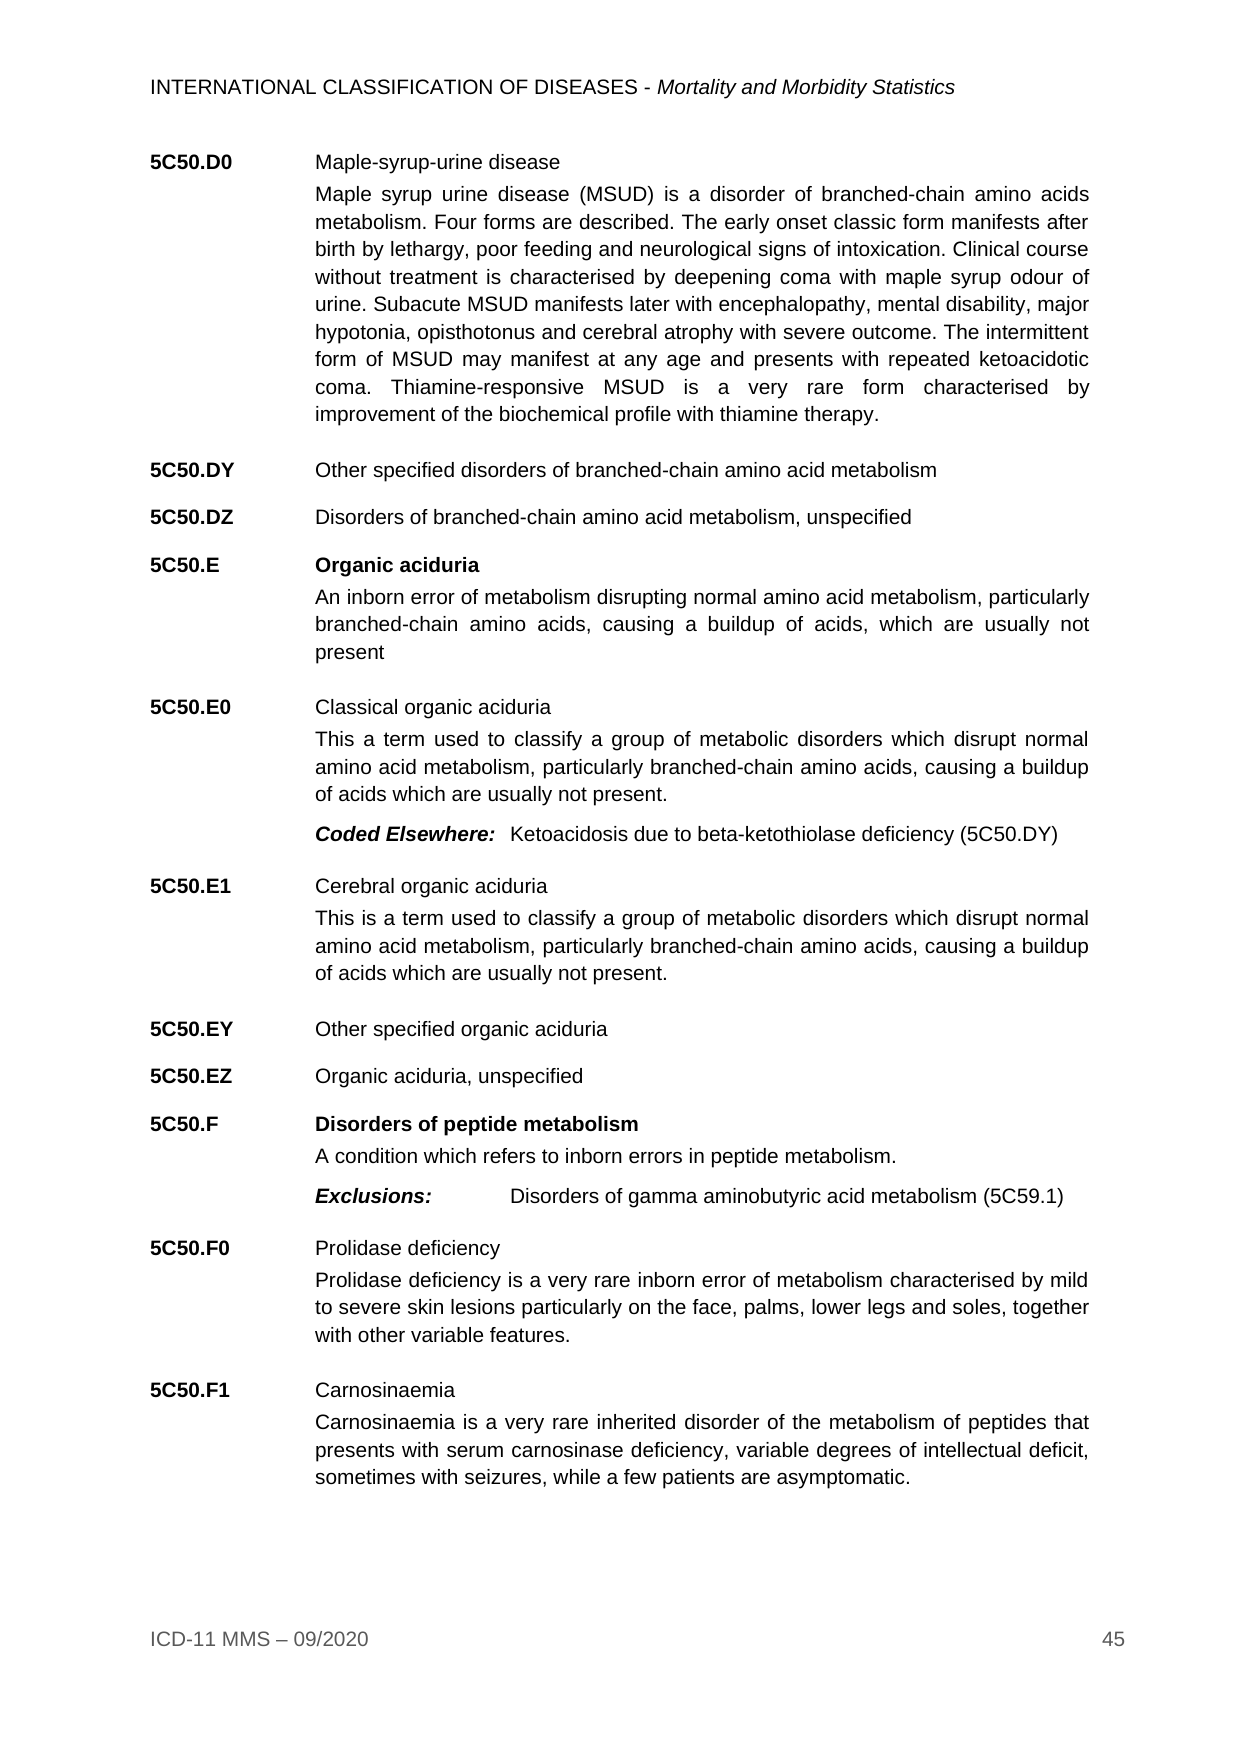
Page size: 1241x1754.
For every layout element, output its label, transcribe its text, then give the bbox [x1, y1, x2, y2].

title 5C50.F1 Carnosinaemia [150, 1378, 1090, 1402]
title 5C50.E Organic aciduria [150, 552, 1090, 576]
title 5C50.F Disorders of peptide metabolism [150, 1111, 1090, 1135]
text This a term used to classify a group of metabolic disorders which disrupt normal amino acid metabolism, particularly branched-chain amino acids, causing a buildup of acids which are usually not present. [315, 727, 1090, 806]
list Exclusions: Disorders of gamma aminobutyric acid metabolism (5C59.1) [315, 1184, 1090, 1208]
title 5C50.DZ Disorders of branched-chain amino acid metabolism, unspecified [150, 505, 1090, 529]
text This is a term used to classify a group of metabolic disorders which disrupt normal amino acid metabolism, particularly branched-chain amino acids, causing a buildup of acids which are usually not present. [315, 906, 1090, 985]
text Maple syrup urine disease (MSUD) is a disorder of branched-chain amino acids metabolism. Four forms are described. The early onset classic form manifests after birth by lethargy, poor feeding and neurological signs of intoxication. Clinical course without treatment is characterised by deepening coma with maple syrup odour of urine. Subacute MSUD manifests later with encephalopathy, mental disability, major hypotonia, opisthotonus and cerebral atrophy with severe outcome. The intermittent form of MSUD may manifest at any age and presents with repeated ketoacidotic coma. Thiamine-responsive MSUD is a very rare form characterised by improvement of the biochemical profile with thiamine therapy. [315, 182, 1090, 426]
title 5C50.F0 Prolidase deficiency [150, 1235, 1090, 1259]
title 5C50.DY Other specified disorders of branched-chain amino acid metabolism [150, 457, 1090, 481]
title 5C50.E0 Classical organic aciduria [150, 695, 1090, 719]
title 5C50.E1 Cerebral organic aciduria [150, 874, 1090, 898]
text An inborn error of metabolism disrupting normal amino acid metabolism, particularly branched-chain amino acids, causing a buildup of acids, which are usually not present [315, 585, 1090, 664]
text Prolidase deficiency is a very rare inborn error of metabolism characterised by mild to severe skin lesions particularly on the face, palms, lower legs and soles, together with other variable features. [315, 1268, 1090, 1347]
text A condition which refers to inborn errors in peptide metabolism. [315, 1144, 1090, 1168]
title 5C50.EZ Organic aciduria, unspecified [150, 1064, 1090, 1088]
list Coded Elsewhere: Ketoacidosis due to beta-ketothiolase deficiency (5C50.DY) [315, 822, 1090, 846]
title 5C50.EY Other specified organic aciduria [150, 1016, 1090, 1040]
title 5C50.D0 Maple-syrup-urine disease [150, 150, 1090, 174]
text Carnosinaemia is a very rare inherited disorder of the metabolism of peptides that presents with serum carnosinase deficiency, variable degrees of intellectual deficit, sometimes with seizures, while a few patients are asymptomatic. [315, 1410, 1090, 1489]
